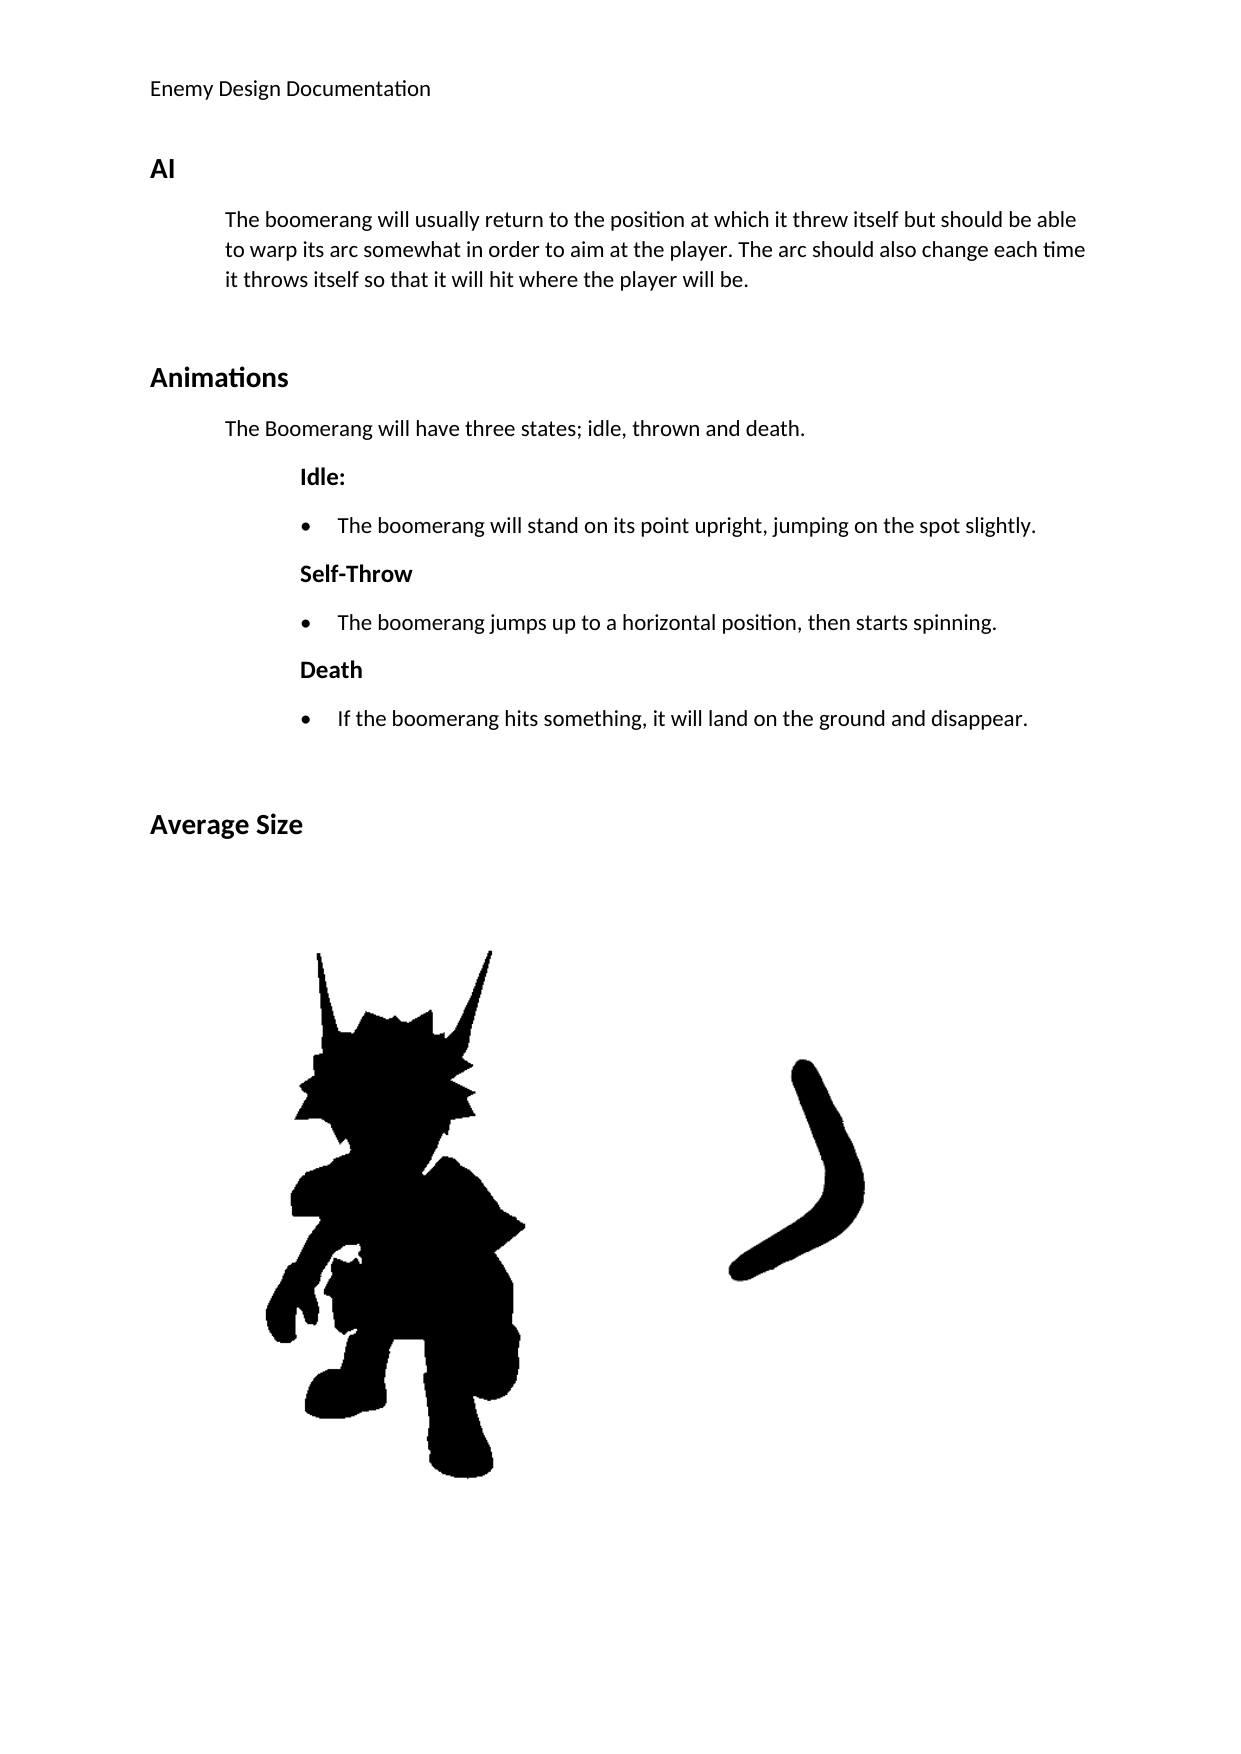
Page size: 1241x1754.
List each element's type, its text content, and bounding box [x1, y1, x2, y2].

list The boomerang will stand on its point upright, jumping on the spot slightly. [300, 511, 1090, 539]
text Idle: [225, 461, 1090, 492]
picture [150, 861, 1097, 1570]
text AI [150, 150, 1090, 186]
list If the boomerang hits something, it will land on the ground and disappear. [300, 704, 1090, 732]
text The boomerang will usually return to the position at which it threw itself but should be able to warp its arc somewhat in order to aim at the player. The arc should also change each time it throws itself so that it will hit where the player will be. [225, 205, 1090, 293]
list The boomerang jumps up to a horizontal position, then starts spinning. [300, 608, 1090, 636]
text Self-Throw [300, 558, 1090, 589]
text Average Size [150, 806, 1090, 842]
text The Boomerang will have three states; idle, thrown and death. [225, 414, 1090, 442]
text Death [300, 654, 1090, 685]
text Animations [150, 359, 1090, 395]
